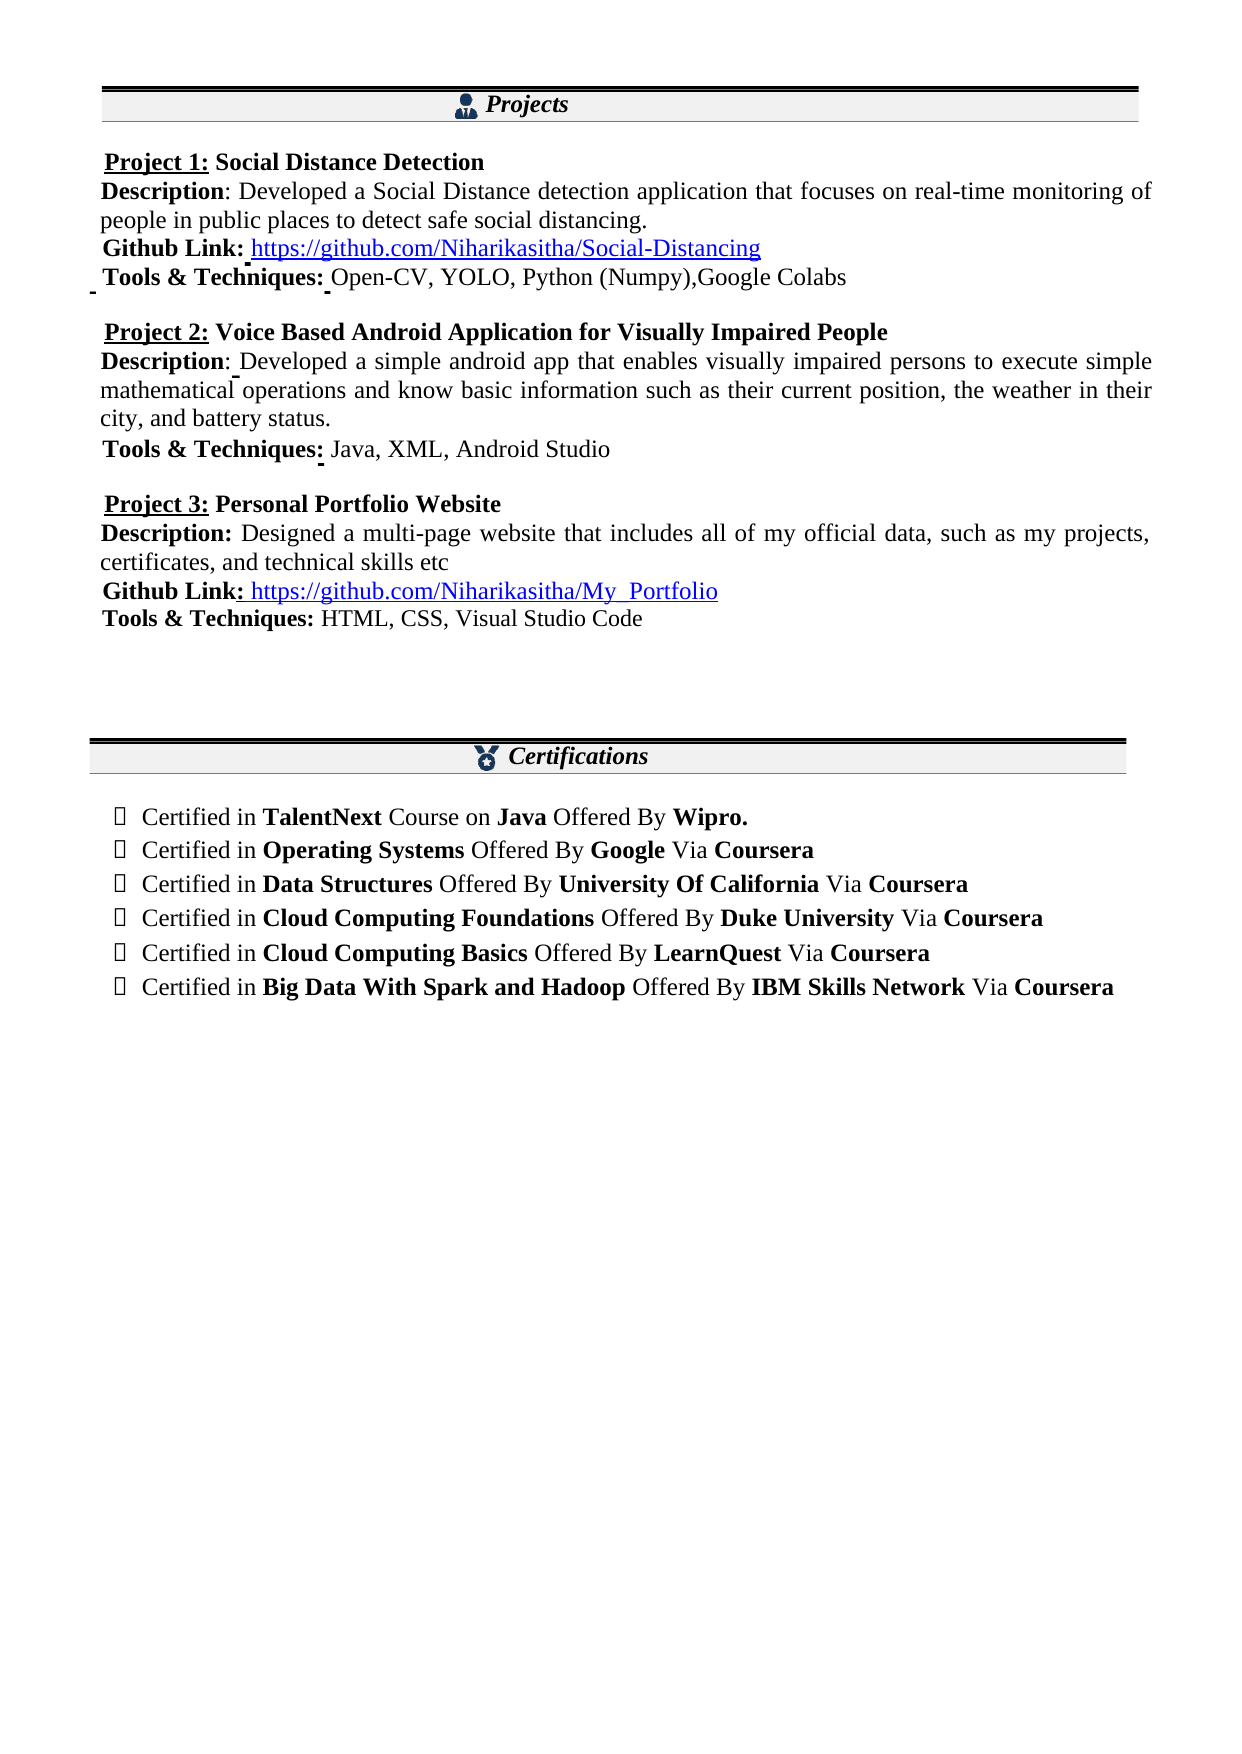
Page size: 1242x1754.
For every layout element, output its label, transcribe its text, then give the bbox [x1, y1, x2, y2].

text Description: Developed a Social Distance detection application that focuses on real-time monitoring of people in public places to detect safe social distancing. [100, 176, 1153, 233]
text Github Link: https://github.com/Niharikasitha/Social-Distancing [102, 233, 1153, 262]
list Certified in Cloud Computing Foundations Offered By Duke University Via Coursera [112, 900, 1153, 934]
list Certified in Operating Systems Offered By Google Via Coursera [112, 832, 1153, 866]
list Certified in Big Data With Spark and Hadoop Offered By IBM Skills Network Via Coursera [112, 968, 1153, 1002]
text Tools & Techniques: Java, XML, Android Studio [96, 434, 1153, 463]
list Certified in Data Structures Offered By University Of California Via Coursera [112, 866, 1153, 900]
text Description: Developed a simple android app that enables visually impaired persons to execute simple mathematical operations and know basic information such as their current position, the weather in their city, and battery status. [100, 346, 1153, 432]
text Description: Designed a multi-page website that includes all of my official data, such as my projects, certificates, and technical skills etc [100, 518, 1151, 576]
text Tools & Techniques: Open-CV, YOLO, Python (Numpy),Google Colabs [96, 262, 1153, 291]
text Github Link: https://github.com/Niharikasitha/My_Portfolio [102, 576, 1153, 604]
text Project 1: Social Distance Detection [104, 147, 1153, 176]
text Project 3: Personal Portfolio Website [104, 489, 1153, 518]
picture [89, 738, 1127, 774]
text Project 2: Voice Based Android Application for Visually Impaired People [104, 317, 1153, 346]
list Certified in Cloud Computing Basics Offered By LearnQuest Via Coursera [112, 934, 1153, 968]
list Certified in TalentNext Course on Java Offered By Wipro. [112, 799, 1153, 832]
picture [101, 86, 1139, 122]
text Certifications [508, 741, 1153, 769]
text Tools & Techniques: HTML, CSS, Visual Studio Code [96, 604, 661, 632]
text Projects [485, 89, 1153, 118]
